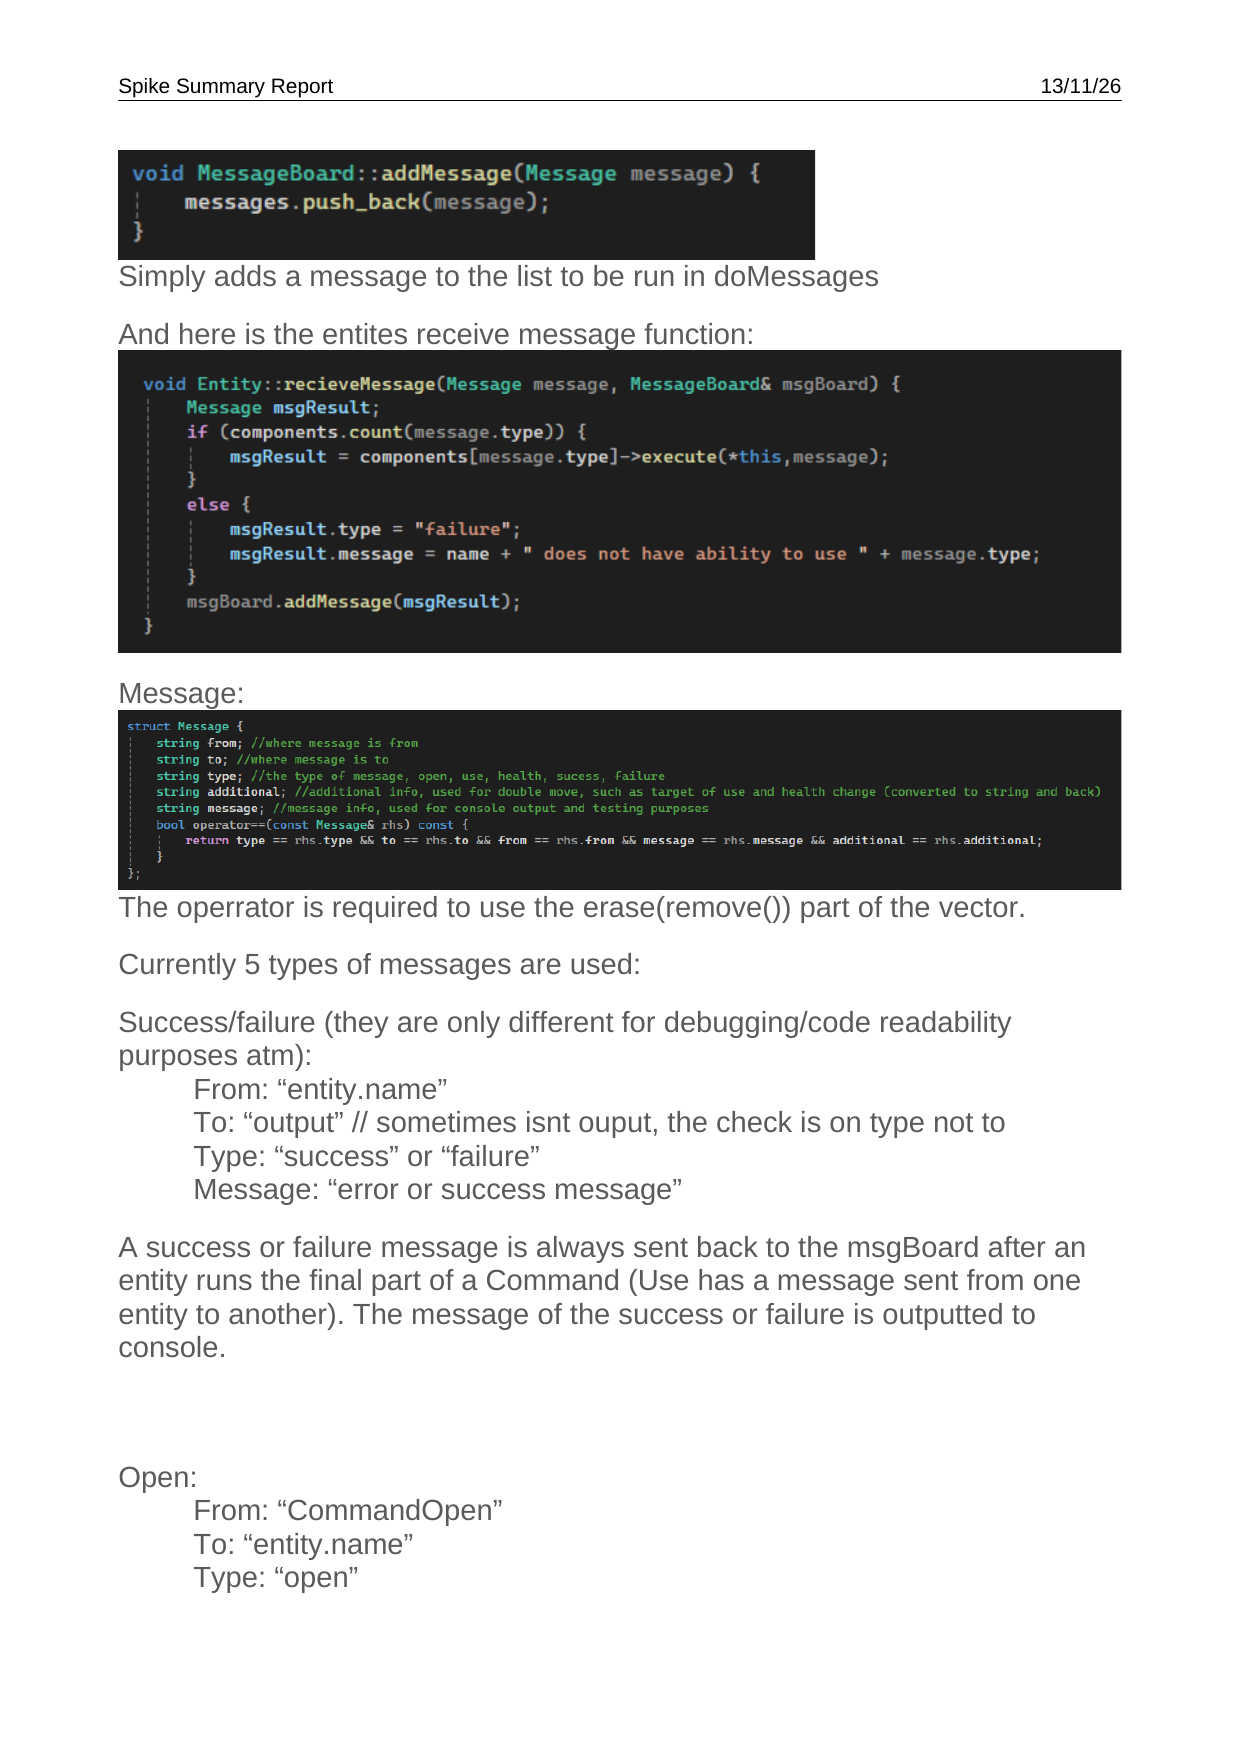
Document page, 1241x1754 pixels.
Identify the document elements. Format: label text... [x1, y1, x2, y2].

text Message: “error or success message” [118, 1172, 1122, 1206]
text Currently 5 types of messages are used: [118, 947, 1122, 981]
picture [118, 710, 1122, 890]
text Type: “open” [118, 1560, 1122, 1594]
text From: “CommandOpen” [118, 1493, 1122, 1527]
text The operrator is required to use the erase(remove()) part of the vector. [118, 890, 1122, 923]
picture [118, 350, 1122, 653]
text Type: “success” or “failure” [118, 1139, 1122, 1172]
text Simply adds a message to the list to be run in doMessages [118, 259, 1122, 293]
text Open: [118, 1460, 1122, 1493]
text Success/failure (they are only different for debugging/code readability purposes atm): [118, 1004, 1122, 1072]
text Message: [118, 677, 1122, 710]
picture [118, 150, 815, 260]
text To: “output” // sometimes isnt ouput, the check is on type not to [118, 1105, 1122, 1139]
text From: “entity.name” [118, 1072, 1122, 1105]
text And here is the entites receive message function: [118, 317, 1122, 350]
text A success or failure message is always sent back to the msgBoard after an entity runs the final part of a Command (Use has a message sent from one entity to another). The message of the success or failure is outputted to console. [118, 1230, 1122, 1364]
text To: “entity.name” [118, 1527, 1122, 1560]
